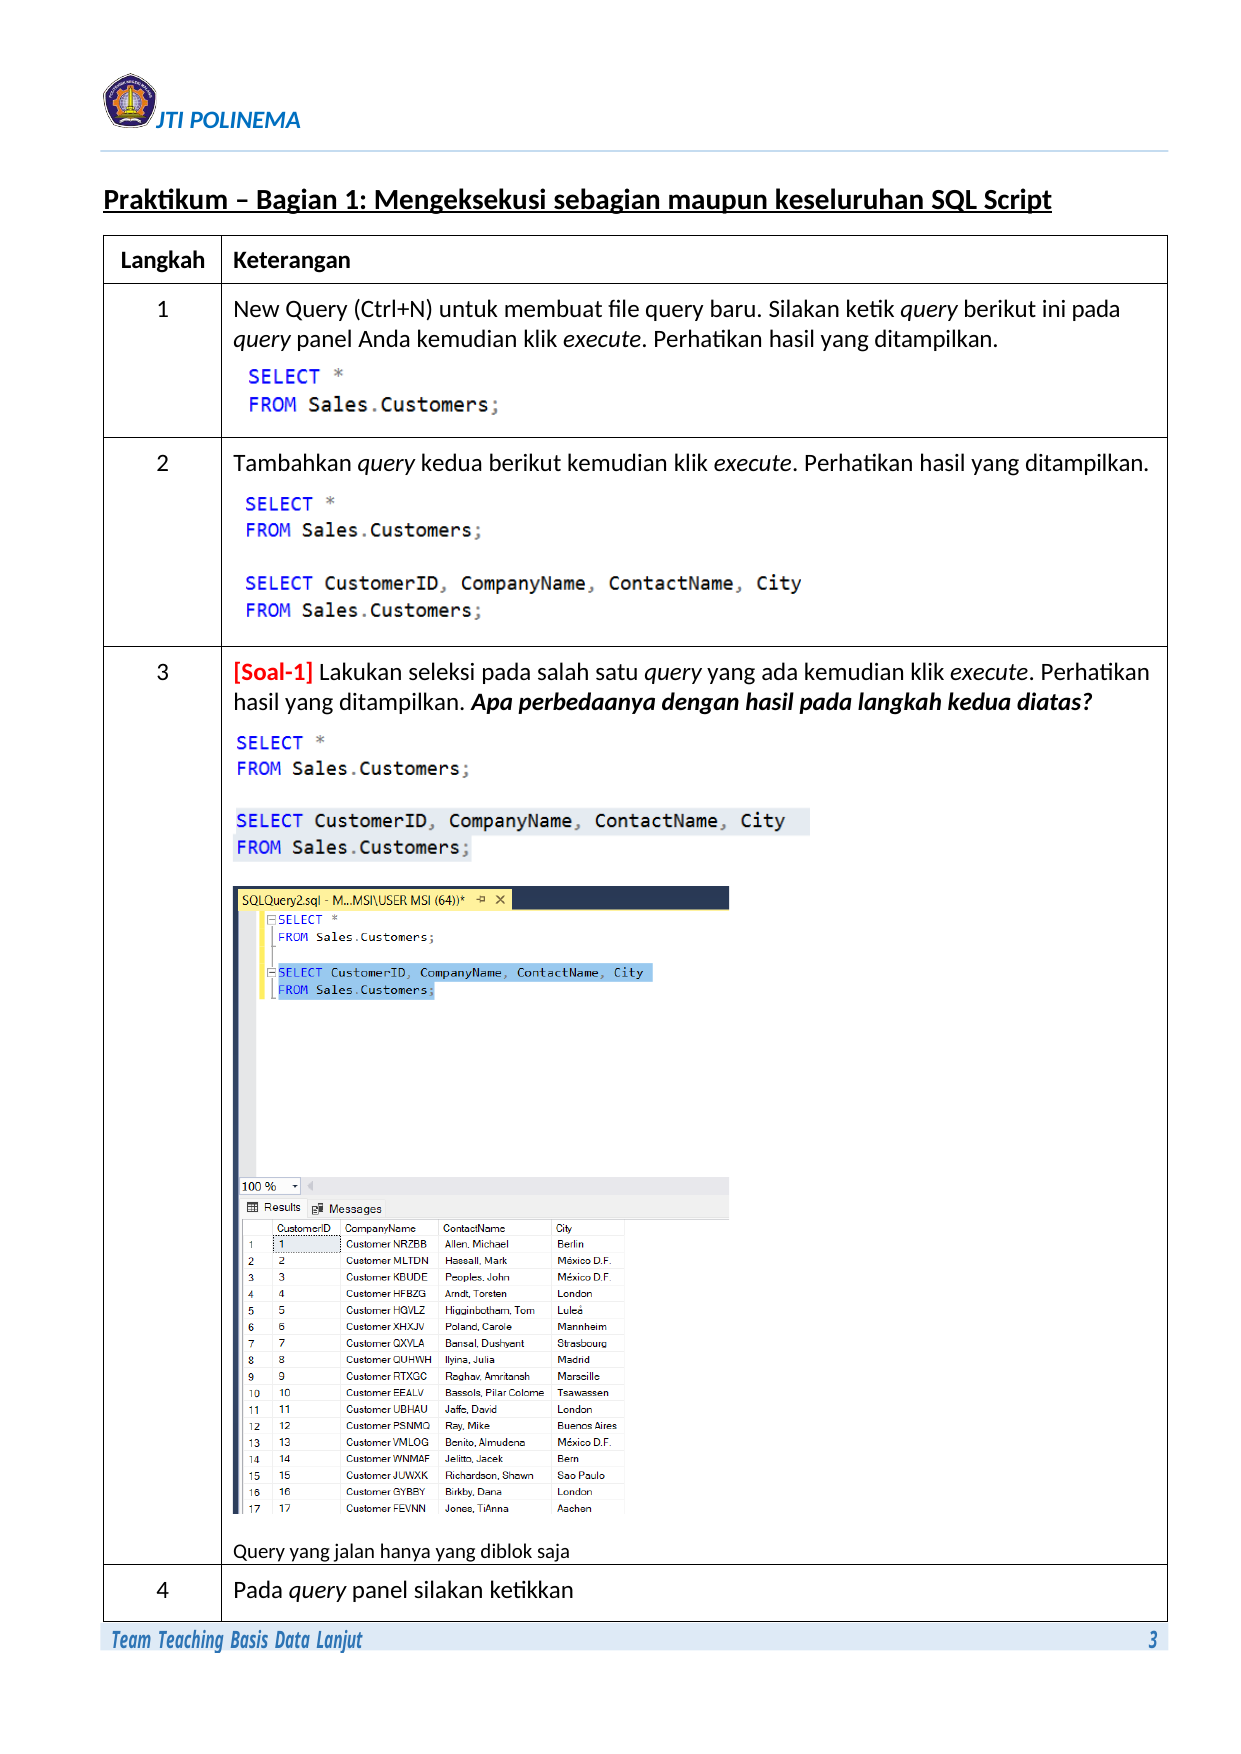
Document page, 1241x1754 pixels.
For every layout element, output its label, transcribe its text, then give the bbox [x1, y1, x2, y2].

table_cell 1 [104, 284, 221, 437]
picture [103, 73, 157, 128]
table_cell 4 [104, 1565, 221, 1621]
table_header Keterangan [222, 236, 1167, 283]
table_cell 3 [104, 647, 221, 1564]
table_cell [222, 1565, 1167, 1621]
picture [232, 886, 730, 1514]
picture [245, 496, 802, 620]
picture [248, 368, 498, 415]
table_cell Tambahkan query kedua berikut kemudian klik execute. Perhatikan hasil yang ditampilkan. [222, 438, 1167, 646]
table_header Langkah [104, 236, 221, 283]
text Praktikum – Bagian 1: Mengeksekusi sebagian maupun keseluruhan SQL Script [103, 181, 1184, 217]
table_cell 2 [104, 438, 221, 646]
table_cell [Soal-1] Lakukan seleksi pada salah satu query yang ada kemudian klik execute. Perhatikan hasil yang ditampilkan. Apa perbedaanya dengan hasil pada langkah kedua diatas? Query yang jalan hanya yang diblok saja [222, 647, 1167, 1564]
picture [232, 735, 810, 862]
table_cell New Query (Ctrl+N) untuk membuat file query baru. Silakan ketik query berikut ini pada query panel Anda kemudian klik execute. Perhatikan hasil yang ditampilkan. [222, 284, 1167, 437]
